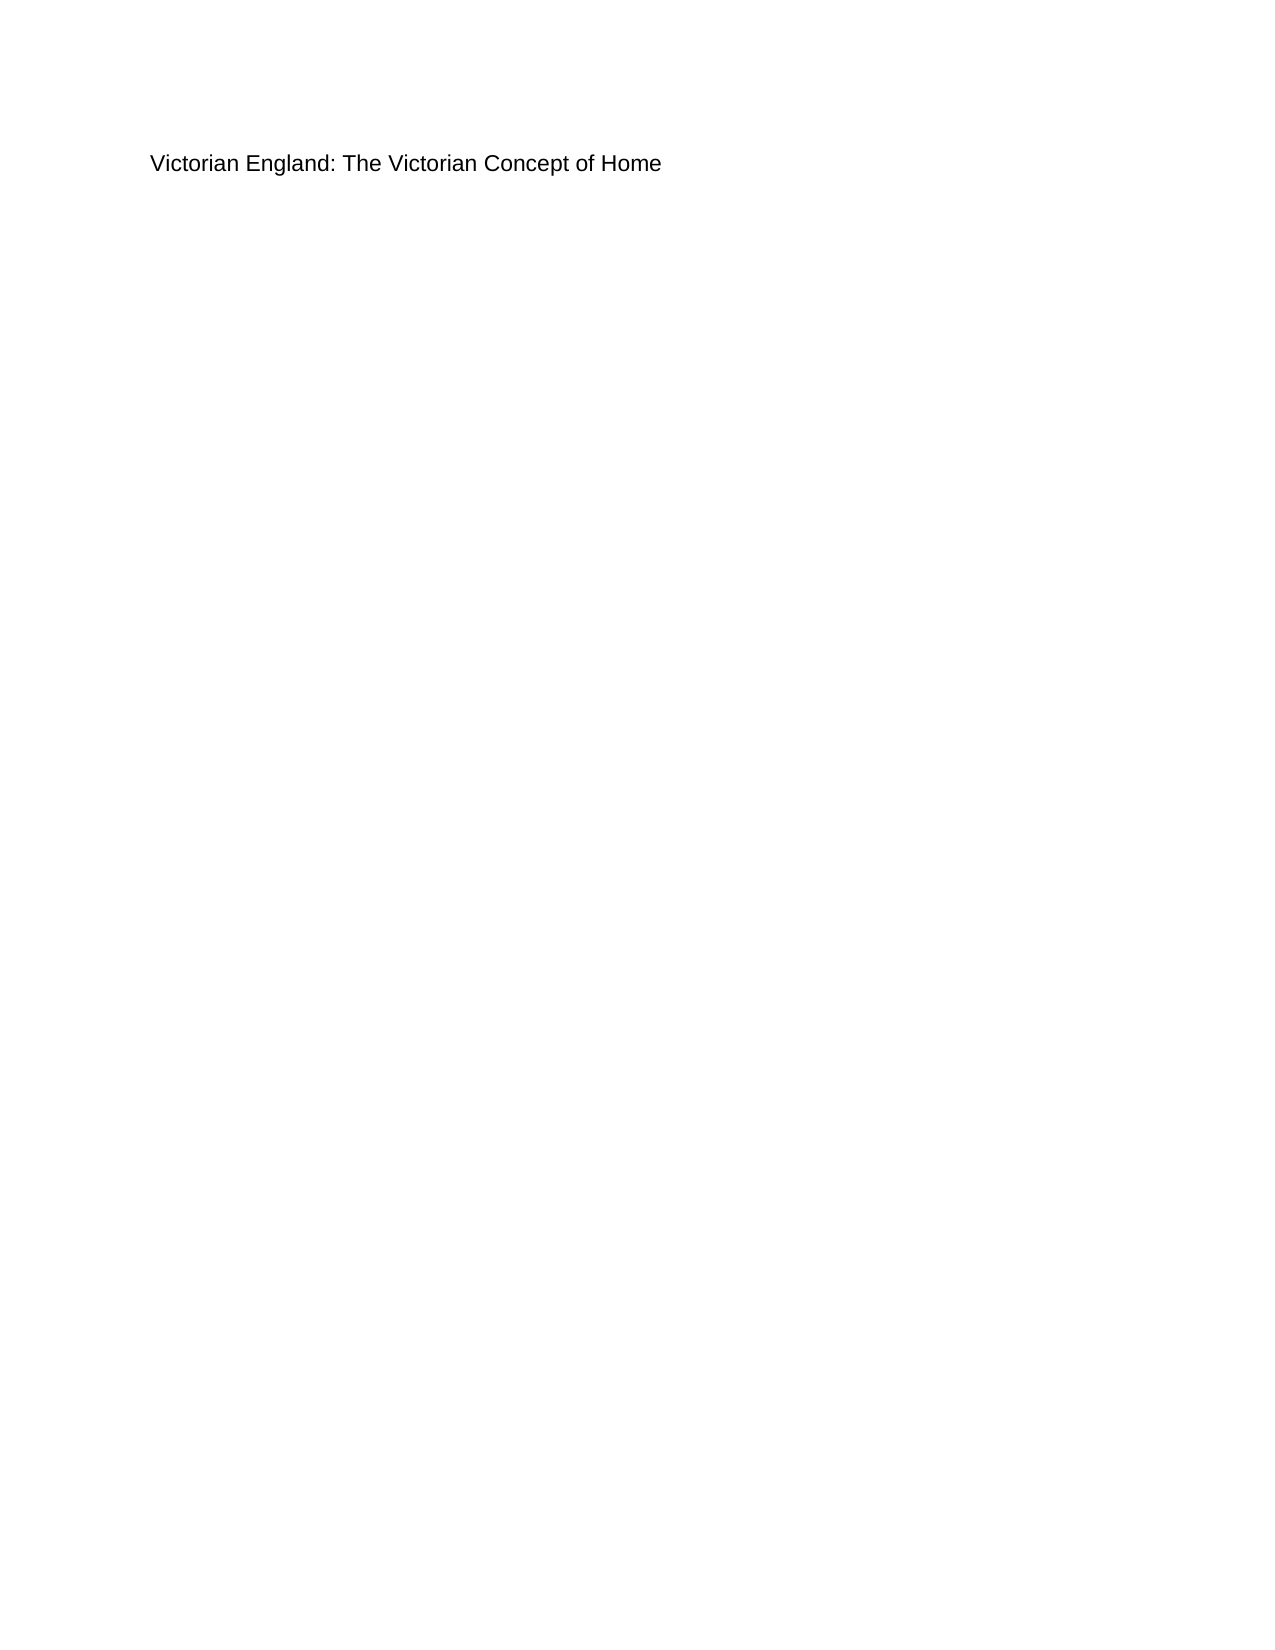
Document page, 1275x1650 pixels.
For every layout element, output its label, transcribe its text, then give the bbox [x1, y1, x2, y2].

text Victorian England: The Victorian Concept of Home [150, 150, 1125, 176]
